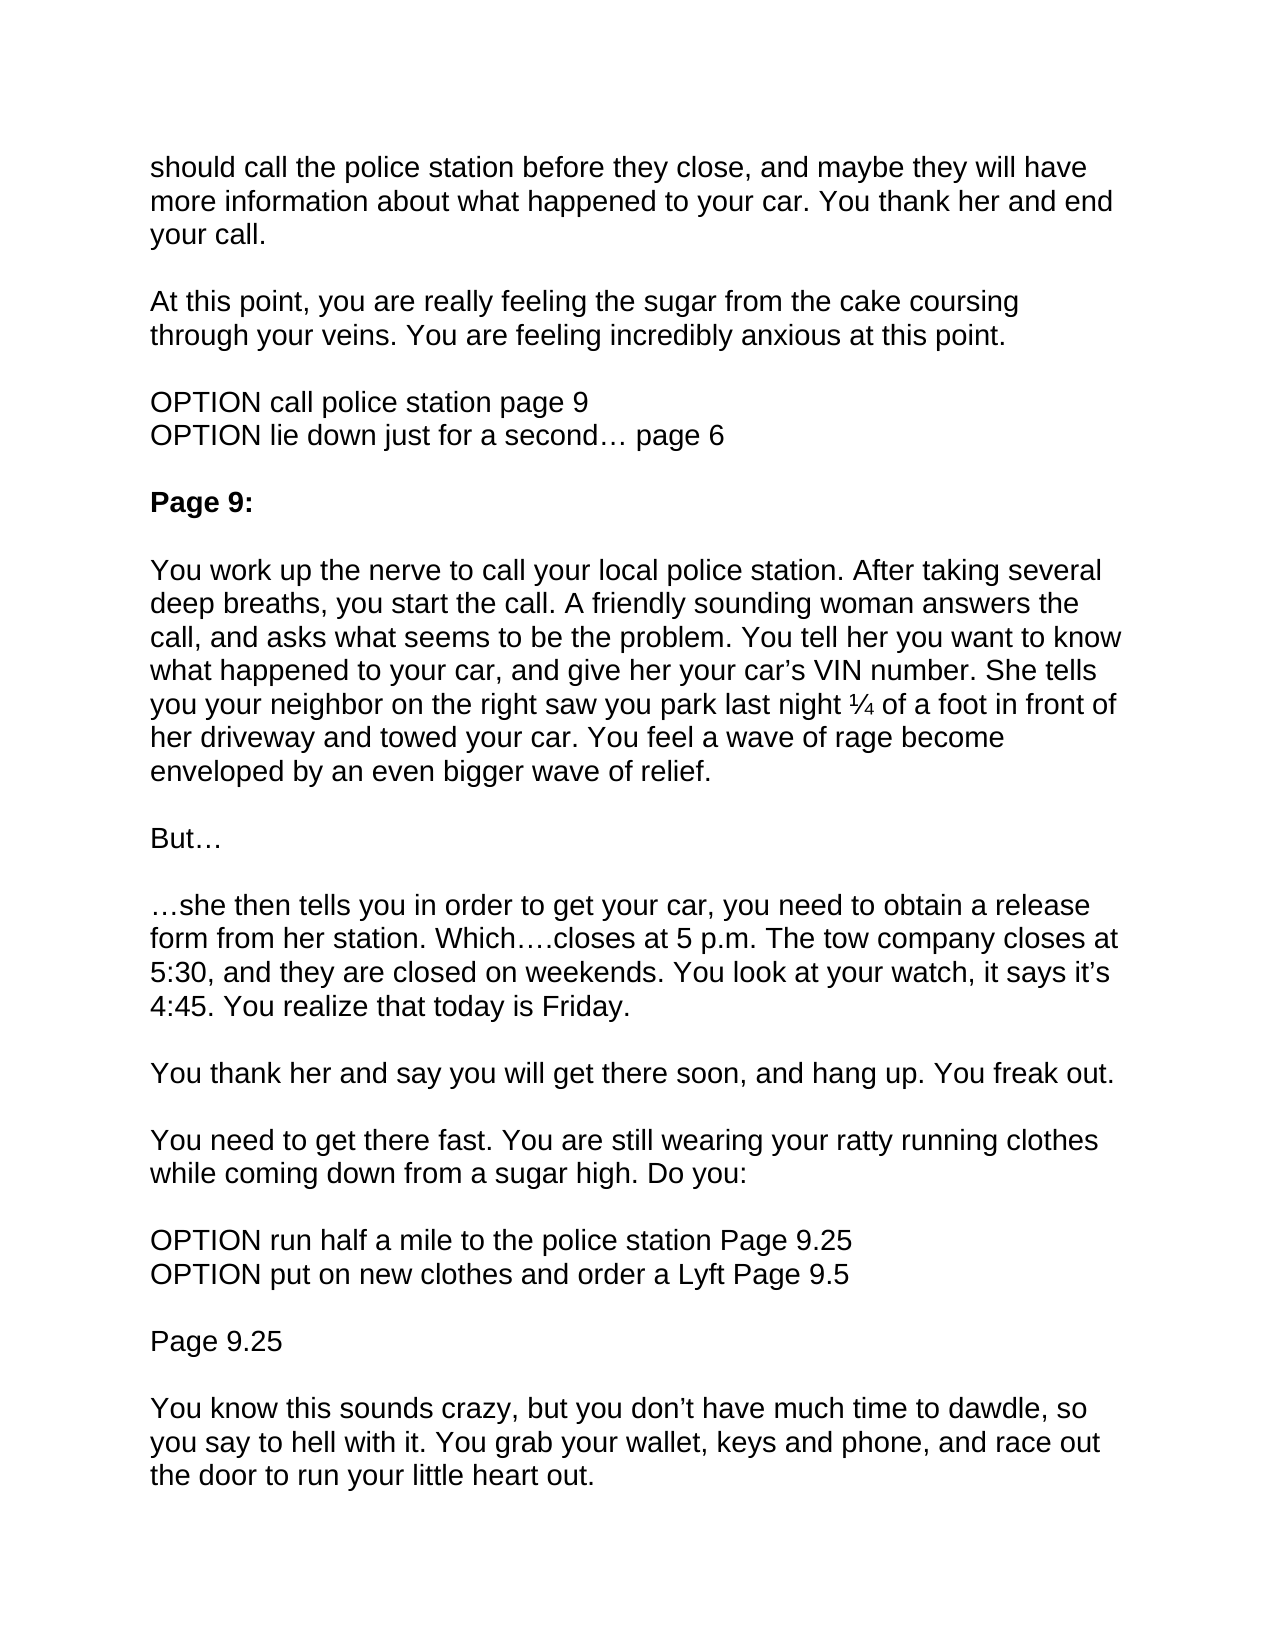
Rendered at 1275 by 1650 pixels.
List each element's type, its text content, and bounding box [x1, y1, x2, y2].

text …she then tells you in order to get your car, you need to obtain a release form from her station. Which….closes at 5 p.m. The tow company closes at 5:30, and they are closed on weekends. You look at your watch, it says it’s 4:45. You realize that today is Friday. [150, 888, 1125, 1022]
text OPTION run half a mile to the police station Page 9.25 [150, 1223, 1125, 1257]
text OPTION lie down just for a second… page 6 [150, 418, 1125, 452]
text You need to get there fast. You are still wearing your ratty running clothes while coming down from a sugar high. Do you: [150, 1123, 1125, 1190]
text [150, 150, 1125, 251]
text You work up the nerve to call your local police station. After taking several deep breaths, you start the call. A friendly sounding woman answers the call, and asks what seems to be the problem. You tell her you want to know what happened to your car, and give her your car’s VIN number. She tells you your neighbor on the right saw you park last night ¼ of a foot in front of her driveway and towed your car. You feel a wave of rage become enveloped by an even bigger wave of relief. [150, 552, 1125, 787]
text At this point, you are really feeling the sugar from the cake coursing through your veins. You are feeling incredibly anxious at this point. [150, 284, 1125, 351]
text OPTION call police station page 9 [150, 385, 1125, 418]
text Page 9: [150, 485, 1125, 519]
text But… [150, 821, 1125, 854]
text OPTION put on new clothes and order a Lyft Page 9.5 [150, 1257, 1125, 1290]
text Page 9.25 [150, 1324, 1125, 1357]
text You thank her and say you will get there soon, and hang up. You freak out. [150, 1056, 1125, 1089]
text You know this sounds crazy, but you don’t have much time to dawdle, so you say to hell with it. You grab your wallet, keys and phone, and race out the door to run your little heart out. [150, 1391, 1125, 1492]
